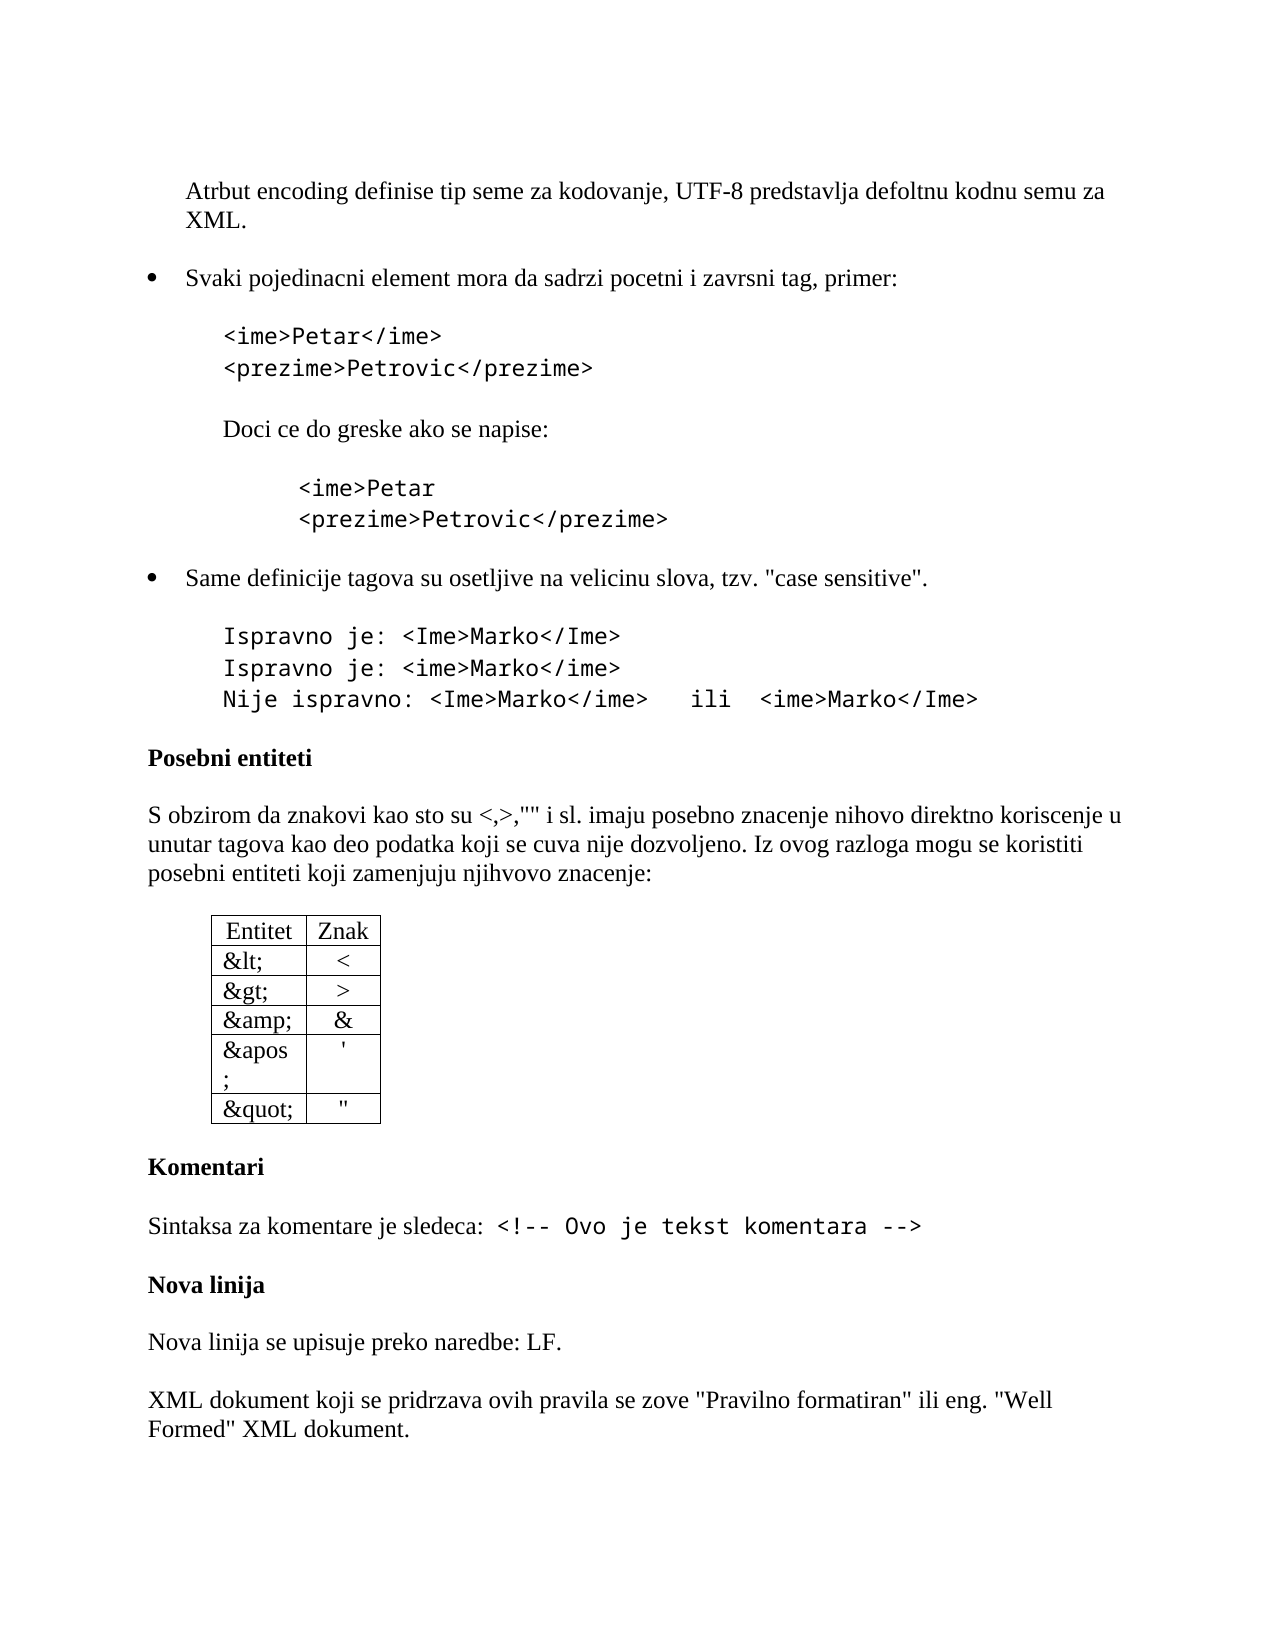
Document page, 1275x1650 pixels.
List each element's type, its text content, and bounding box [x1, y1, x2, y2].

table_header Entitet [212, 916, 306, 945]
table_cell &gt; [212, 976, 306, 1004]
text Ispravno je: <Ime>Marko</Ime> [223, 620, 1127, 651]
table_cell &lt; [212, 946, 306, 975]
text Nije ispravno: <Ime>Marko</ime> ili <ime>Marko</Ime> [223, 683, 1127, 714]
text Komentari [148, 1152, 1127, 1181]
table_cell &quot; [212, 1094, 306, 1123]
text <ime>Petar</ime> [223, 320, 1127, 351]
table_cell < [307, 946, 380, 975]
table_cell &amp; [212, 1006, 306, 1034]
text Ispravno je: <ime>Marko</ime> [223, 651, 1127, 683]
text Sintaksa za komentare je sledeca: <!-- Ovo je tekst komentara --> [148, 1210, 1127, 1241]
table_cell ' [307, 1035, 380, 1093]
table_header Znak [307, 916, 380, 945]
text Nova linija se upisuje preko naredbe: LF. [148, 1327, 1127, 1356]
text XML dokument koji se pridrzava ovih pravila se zove "Pravilno formatiran" ili eng. "Well Formed" XML dokument. [148, 1385, 1127, 1442]
text <prezime>Petrovic</prezime> [223, 351, 1127, 383]
list Same definicije tagova su osetljive na velicinu slova, tzv. "case sensitive". [148, 563, 1127, 591]
text S obzirom da znakovi kao sto su <,>,"" i sl. imaju posebno znacenje nihovo direktno koriscenje u unutar tagova kao deo podatka koji se cuva nije dozvoljeno. Iz ovog razloga mogu se koristiti posebni entiteti koji zamenjuju njihvovo znacenje: [148, 800, 1127, 886]
table_cell &apos; [212, 1035, 306, 1093]
text <ime>Petar [298, 471, 1127, 503]
table_cell > [307, 976, 380, 1004]
text Posebni entiteti [148, 743, 1127, 771]
text Atrbut encoding definise tip seme za kodovanje, UTF-8 predstavlja defoltnu kodnu semu za XML. [185, 176, 1127, 234]
table_cell " [307, 1094, 380, 1123]
list Svaki pojedinacni element mora da sadrzi pocetni i zavrsni tag, primer: [148, 263, 1127, 291]
text Nova linija [148, 1270, 1127, 1299]
text Doci ce do greske ako se napise: [223, 414, 1127, 443]
text <prezime>Petrovic</prezime> [298, 503, 1127, 534]
table_cell & [307, 1006, 380, 1034]
